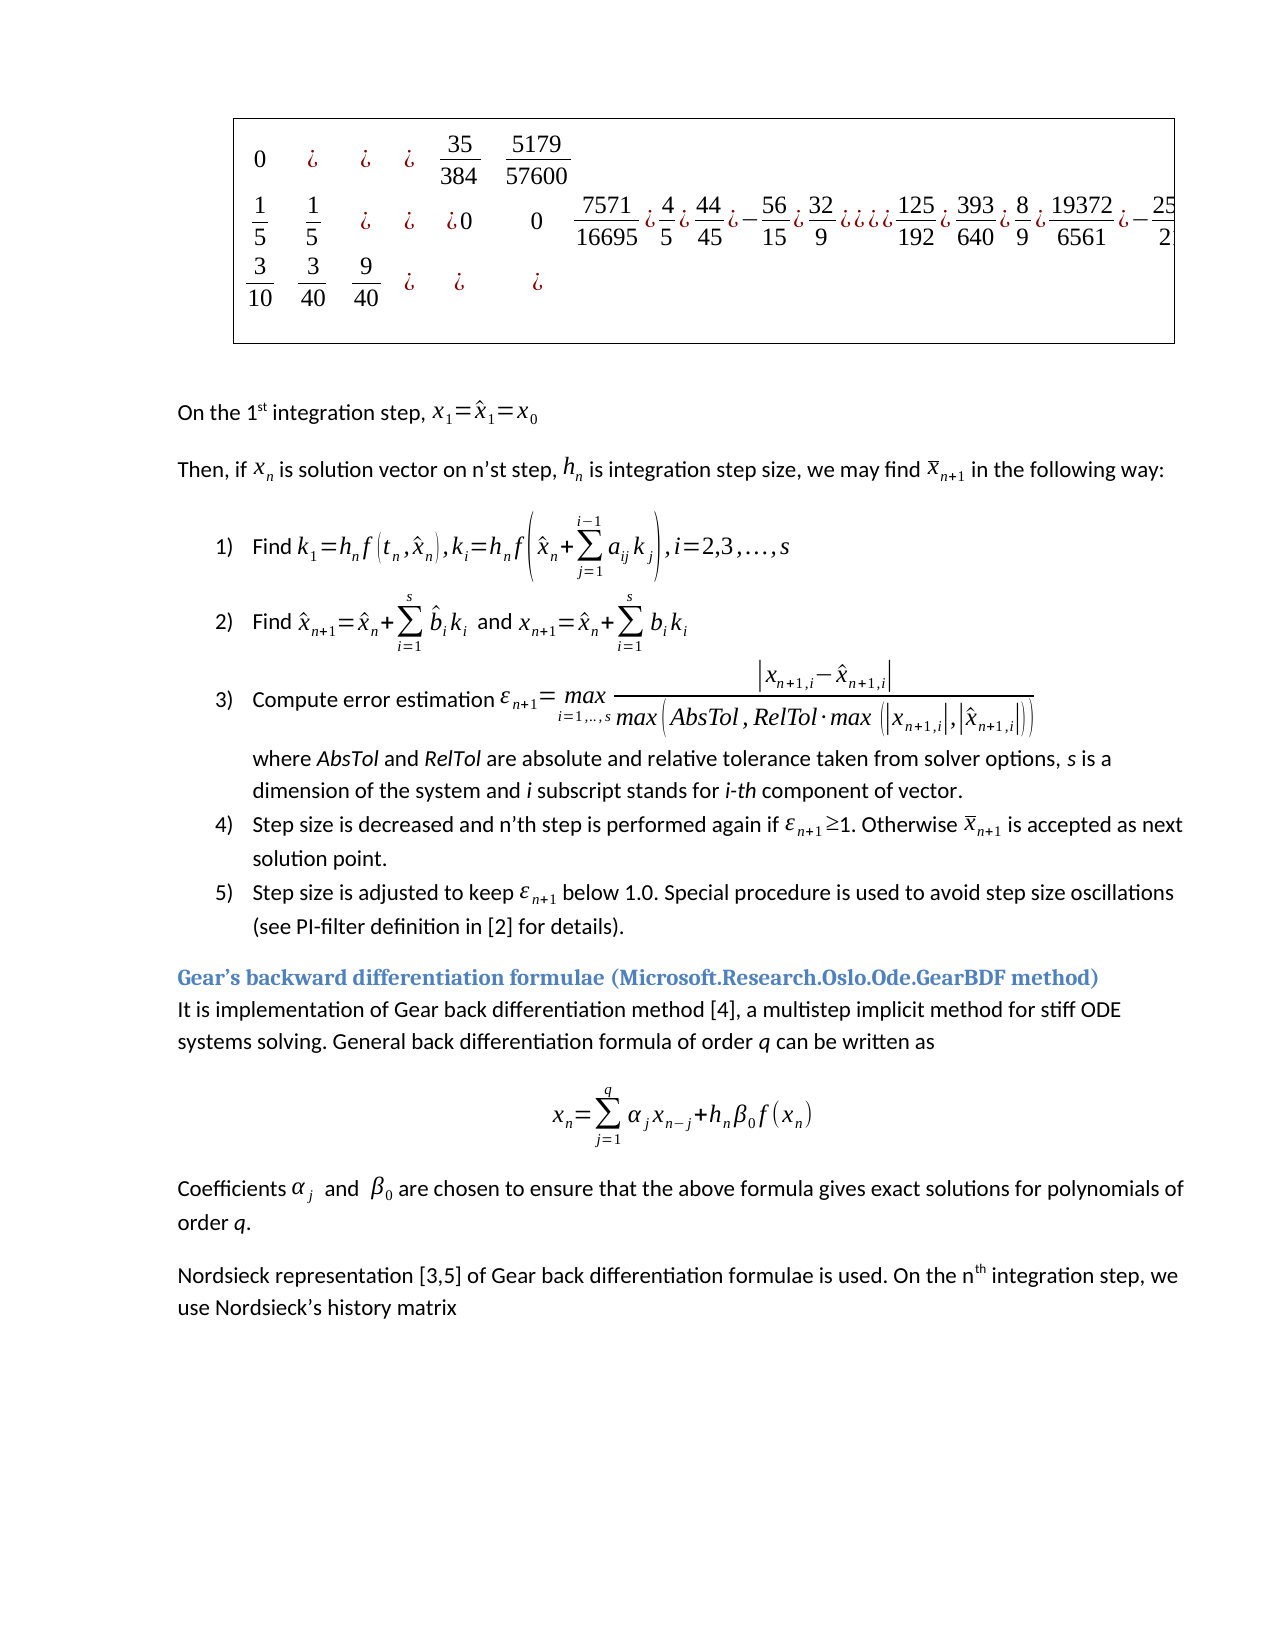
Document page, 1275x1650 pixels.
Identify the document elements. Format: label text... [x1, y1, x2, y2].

list Compute error estimation [215, 659, 1186, 740]
list Find and [215, 588, 1186, 655]
text Then, if is solution vector on n’st step, is integration step size, we may find in the following way: [177, 453, 1186, 484]
list Find [215, 509, 1186, 584]
text It is implementation of Gear back differentiation method [4], a multistep implicit method for stiff ODE systems solving. General back differentiation formula of order q can be written as [177, 995, 1186, 1055]
list where AbsTol and RelTol are absolute and relative tolerance taken from solver options, s is a dimension of the system and i subscript stands for i-th component of vector. [252, 744, 1186, 804]
list Step size is decreased and n’th step is performed again if 1. Otherwise is accepted as next solution point. [215, 809, 1186, 872]
subtitle Gear’s backward differentiation formulae (Microsoft.Research.Oslo.Ode.GearBDF method) [177, 965, 1186, 991]
text Coefficients and are chosen to ensure that the above formula gives exact solutions for polynomials of order q. [177, 1173, 1186, 1236]
table_cell [234, 119, 1174, 343]
list Step size is adjusted to keep below 1.0. Special procedure is used to avoid step size oscillations (see PI-filter definition in [2] for details). [215, 876, 1186, 940]
text On the 1st integration step, [177, 397, 1186, 428]
text Nordsieck representation [3,5] of Gear back differentiation formulae is used. On the nth integration step, we use Nordsieck’s history matrix [177, 1261, 1186, 1321]
